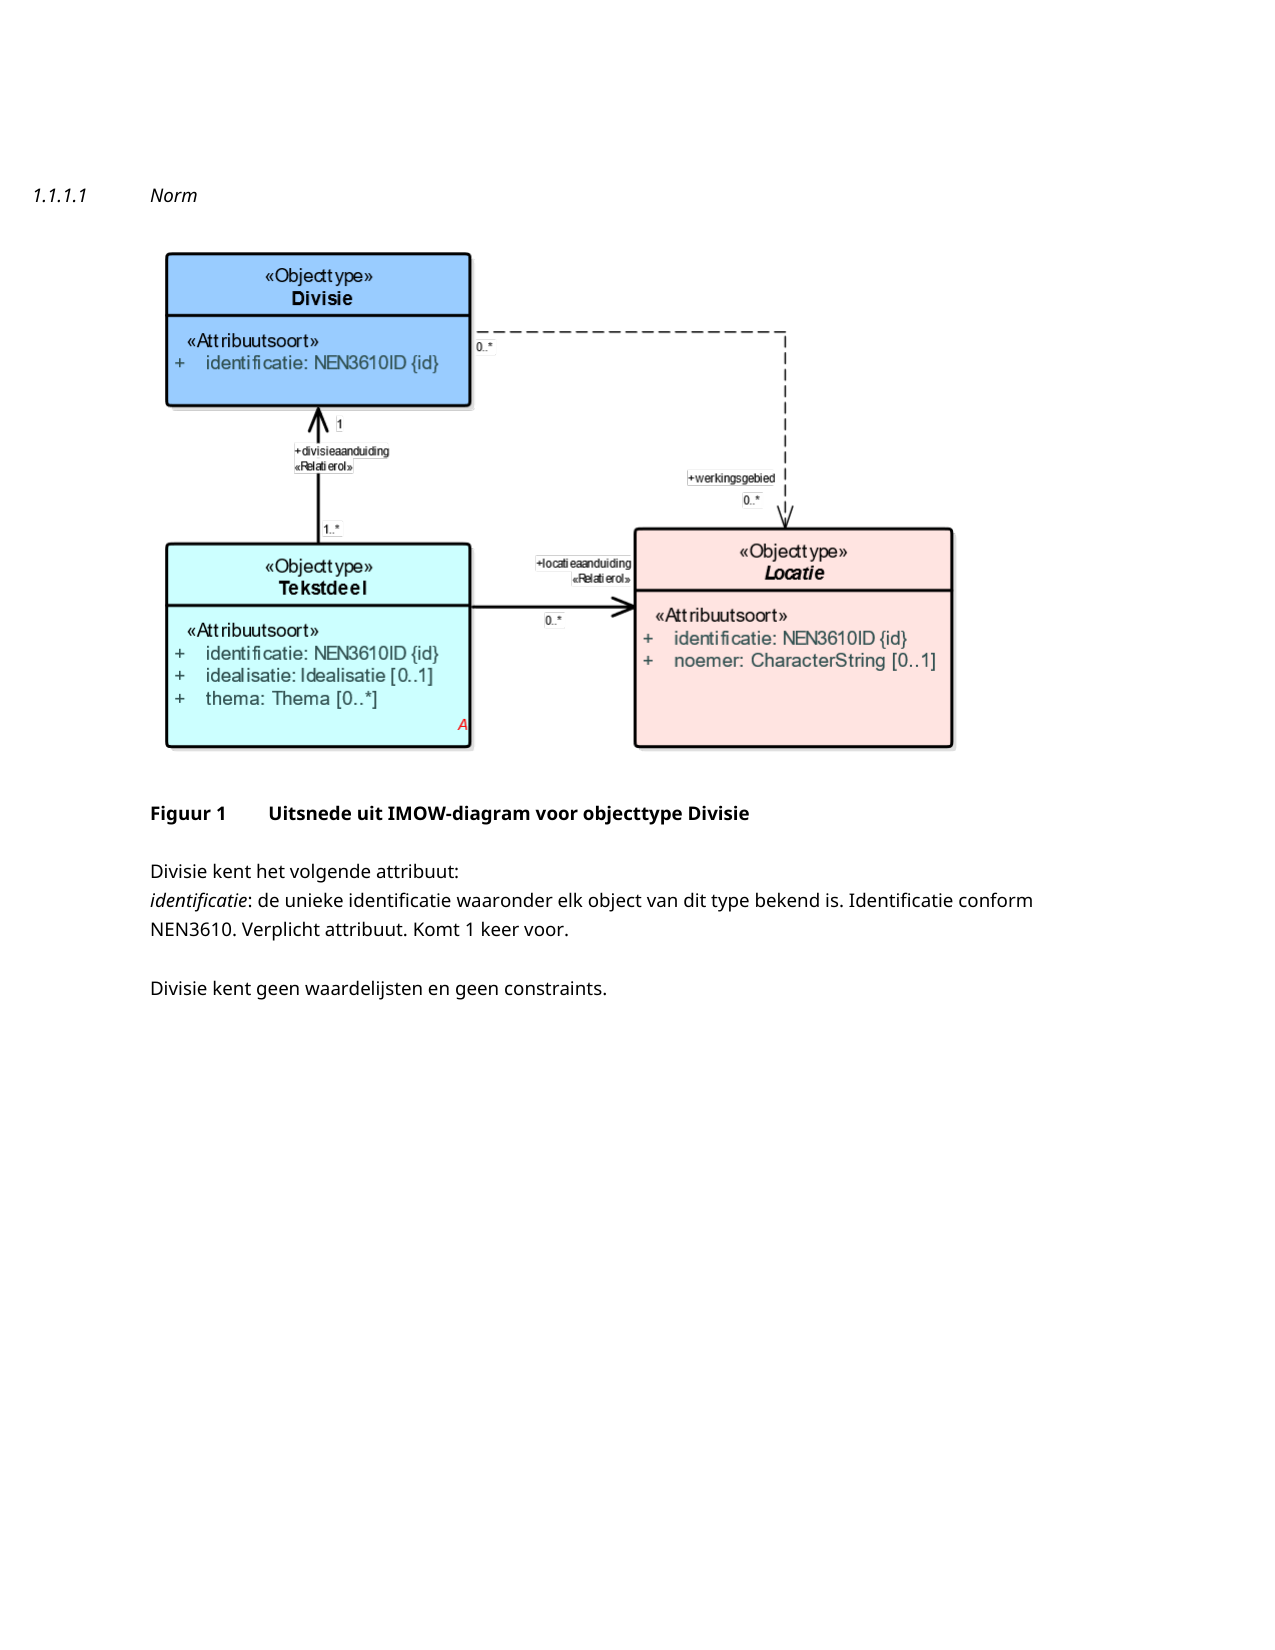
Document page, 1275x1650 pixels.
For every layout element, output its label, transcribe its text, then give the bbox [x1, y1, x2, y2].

text Uitsnede uit IMOW-diagram voor objecttype Divisie [150, 797, 1125, 826]
text identificatie: de unieke identificatie waaronder elk object van dit type bekend is. Identificatie conform NEN3610. Verplicht attribuut. Komt 1 keer voor. [150, 884, 1125, 942]
picture [150, 237, 973, 768]
subtitle Norm [32, 179, 1125, 208]
text Divisie kent geen waardelijsten en geen constraints. [150, 972, 1125, 1001]
text Divisie kent het volgende attribuut: [150, 855, 1125, 884]
